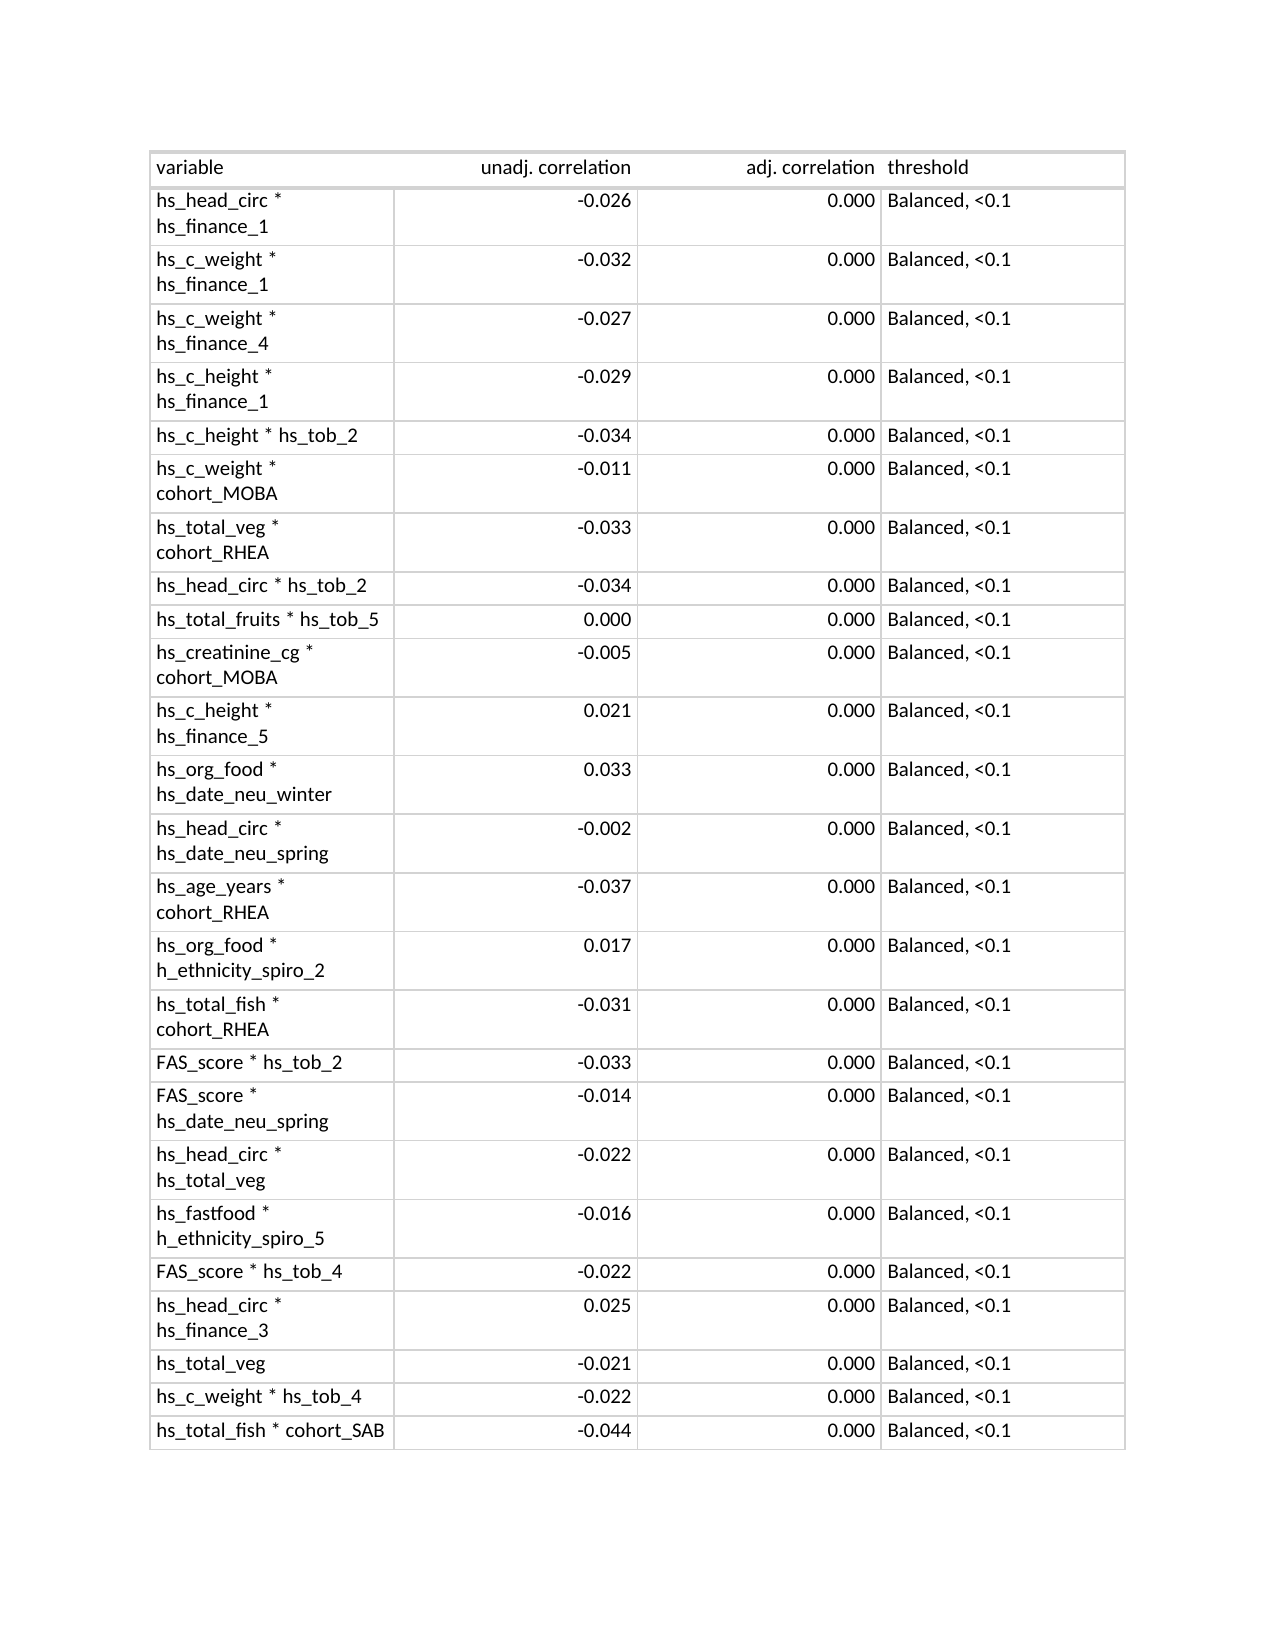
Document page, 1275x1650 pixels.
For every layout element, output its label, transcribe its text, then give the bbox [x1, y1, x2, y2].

table_cell 0.000 [638, 1141, 880, 1198]
table_cell 0.000 [638, 246, 880, 303]
table_cell Balanced, <0.1 [882, 514, 1124, 571]
table_cell -0.016 [395, 1200, 637, 1257]
table_cell 0.017 [395, 932, 637, 989]
table_cell hs_creatinine_cg * cohort_MOBA [151, 639, 393, 696]
table_cell 0.000 [638, 1417, 880, 1449]
table_cell -0.011 [395, 455, 637, 512]
table_cell hs_org_food * h_ethnicity_spiro_2 [151, 932, 393, 989]
table_cell hs_head_circ * hs_finance_3 [151, 1292, 393, 1349]
table_cell -0.026 [395, 190, 637, 244]
table_cell 0.000 [638, 514, 880, 571]
table_cell -0.002 [395, 815, 637, 872]
table_cell 0.000 [638, 756, 880, 813]
table_cell 0.000 [638, 874, 880, 931]
table_cell -0.033 [395, 1050, 637, 1081]
table_cell 0.000 [638, 606, 880, 637]
table_cell 0.000 [638, 932, 880, 989]
table_cell -0.044 [395, 1417, 637, 1449]
table_cell Balanced, <0.1 [882, 698, 1124, 755]
table_cell hs_total_veg [151, 1351, 393, 1382]
table_cell Balanced, <0.1 [882, 1083, 1124, 1140]
table_cell 0.000 [638, 1292, 880, 1349]
table_cell 0.000 [638, 573, 880, 604]
table_cell -0.014 [395, 1083, 637, 1140]
table_cell 0.000 [638, 422, 880, 454]
table_cell Balanced, <0.1 [882, 573, 1124, 604]
table_cell Balanced, <0.1 [882, 363, 1124, 420]
table_cell Balanced, <0.1 [882, 756, 1124, 813]
table_cell hs_total_fruits * hs_tob_5 [151, 606, 393, 637]
table_cell Balanced, <0.1 [882, 1384, 1124, 1415]
table_cell -0.032 [395, 246, 637, 303]
table_cell 0.000 [638, 455, 880, 512]
table_cell 0.000 [638, 639, 880, 696]
table_cell hs_c_weight * cohort_MOBA [151, 455, 393, 512]
table_cell Balanced, <0.1 [882, 991, 1124, 1048]
table_cell FAS_score * hs_tob_4 [151, 1259, 393, 1290]
table_cell hs_head_circ * hs_date_neu_spring [151, 815, 393, 872]
table_cell 0.025 [395, 1292, 637, 1349]
table_cell 0.000 [638, 1351, 880, 1382]
table_cell hs_org_food * hs_date_neu_winter [151, 756, 393, 813]
table_cell hs_c_weight * hs_finance_4 [151, 305, 393, 362]
table_cell Balanced, <0.1 [882, 305, 1124, 362]
table_cell 0.000 [638, 305, 880, 362]
table_header adj. correlation [638, 154, 881, 186]
table_cell 0.033 [395, 756, 637, 813]
table_cell hs_head_circ * hs_tob_2 [151, 573, 393, 604]
table_cell Balanced, <0.1 [882, 874, 1124, 931]
table_cell FAS_score * hs_date_neu_spring [151, 1083, 393, 1140]
table_cell -0.037 [395, 874, 637, 931]
table_cell hs_c_height * hs_tob_2 [151, 422, 393, 454]
table_cell 0.000 [638, 1384, 880, 1415]
table_cell Balanced, <0.1 [882, 1351, 1124, 1382]
table_cell hs_head_circ * hs_total_veg [151, 1141, 393, 1198]
table_cell 0.000 [638, 1083, 880, 1140]
table_cell 0.000 [638, 1050, 880, 1081]
table_cell Balanced, <0.1 [882, 1259, 1124, 1290]
table_cell Balanced, <0.1 [882, 932, 1124, 989]
table_cell Balanced, <0.1 [882, 815, 1124, 872]
table_cell -0.022 [395, 1384, 637, 1415]
table_cell Balanced, <0.1 [882, 1200, 1124, 1257]
table_cell -0.033 [395, 514, 637, 571]
table_cell 0.000 [638, 1259, 880, 1290]
table_header variable [151, 154, 394, 186]
table_cell Balanced, <0.1 [882, 1292, 1124, 1349]
table_cell hs_head_circ * hs_finance_1 [151, 190, 393, 244]
table_cell -0.029 [395, 363, 637, 420]
table_cell Balanced, <0.1 [882, 1141, 1124, 1198]
table_cell 0.021 [395, 698, 637, 755]
table_cell hs_fastfood * h_ethnicity_spiro_5 [151, 1200, 393, 1257]
table_cell 0.000 [638, 991, 880, 1048]
table_cell 0.000 [638, 363, 880, 420]
table_cell Balanced, <0.1 [882, 1050, 1124, 1081]
table_cell hs_c_weight * hs_finance_1 [151, 246, 393, 303]
table_cell Balanced, <0.1 [882, 246, 1124, 303]
table_cell -0.005 [395, 639, 637, 696]
table_cell Balanced, <0.1 [882, 455, 1124, 512]
table_cell hs_c_weight * hs_tob_4 [151, 1384, 393, 1415]
table_cell -0.034 [395, 573, 637, 604]
table_cell 0.000 [638, 190, 880, 244]
table_cell -0.022 [395, 1141, 637, 1198]
table_cell Balanced, <0.1 [882, 1417, 1124, 1449]
table_cell -0.034 [395, 422, 637, 454]
table_cell -0.022 [395, 1259, 637, 1290]
table_cell Balanced, <0.1 [882, 639, 1124, 696]
table_cell 0.000 [638, 1200, 880, 1257]
table_cell hs_total_veg * cohort_RHEA [151, 514, 393, 571]
table_cell 0.000 [638, 698, 880, 755]
table_cell hs_c_height * hs_finance_1 [151, 363, 393, 420]
table_cell hs_total_fish * cohort_SAB [151, 1417, 393, 1449]
table_header threshold [881, 154, 1124, 186]
table_header unadj. correlation [394, 154, 637, 186]
table_cell -0.027 [395, 305, 637, 362]
table_cell Balanced, <0.1 [882, 190, 1124, 244]
table_cell 0.000 [638, 815, 880, 872]
table_cell FAS_score * hs_tob_2 [151, 1050, 393, 1081]
table_cell Balanced, <0.1 [882, 422, 1124, 454]
table_cell hs_age_years * cohort_RHEA [151, 874, 393, 931]
table_cell Balanced, <0.1 [882, 606, 1124, 637]
table_cell -0.021 [395, 1351, 637, 1382]
table_cell hs_c_height * hs_finance_5 [151, 698, 393, 755]
table_cell hs_total_fish * cohort_RHEA [151, 991, 393, 1048]
table_cell 0.000 [395, 606, 637, 637]
table_cell -0.031 [395, 991, 637, 1048]
